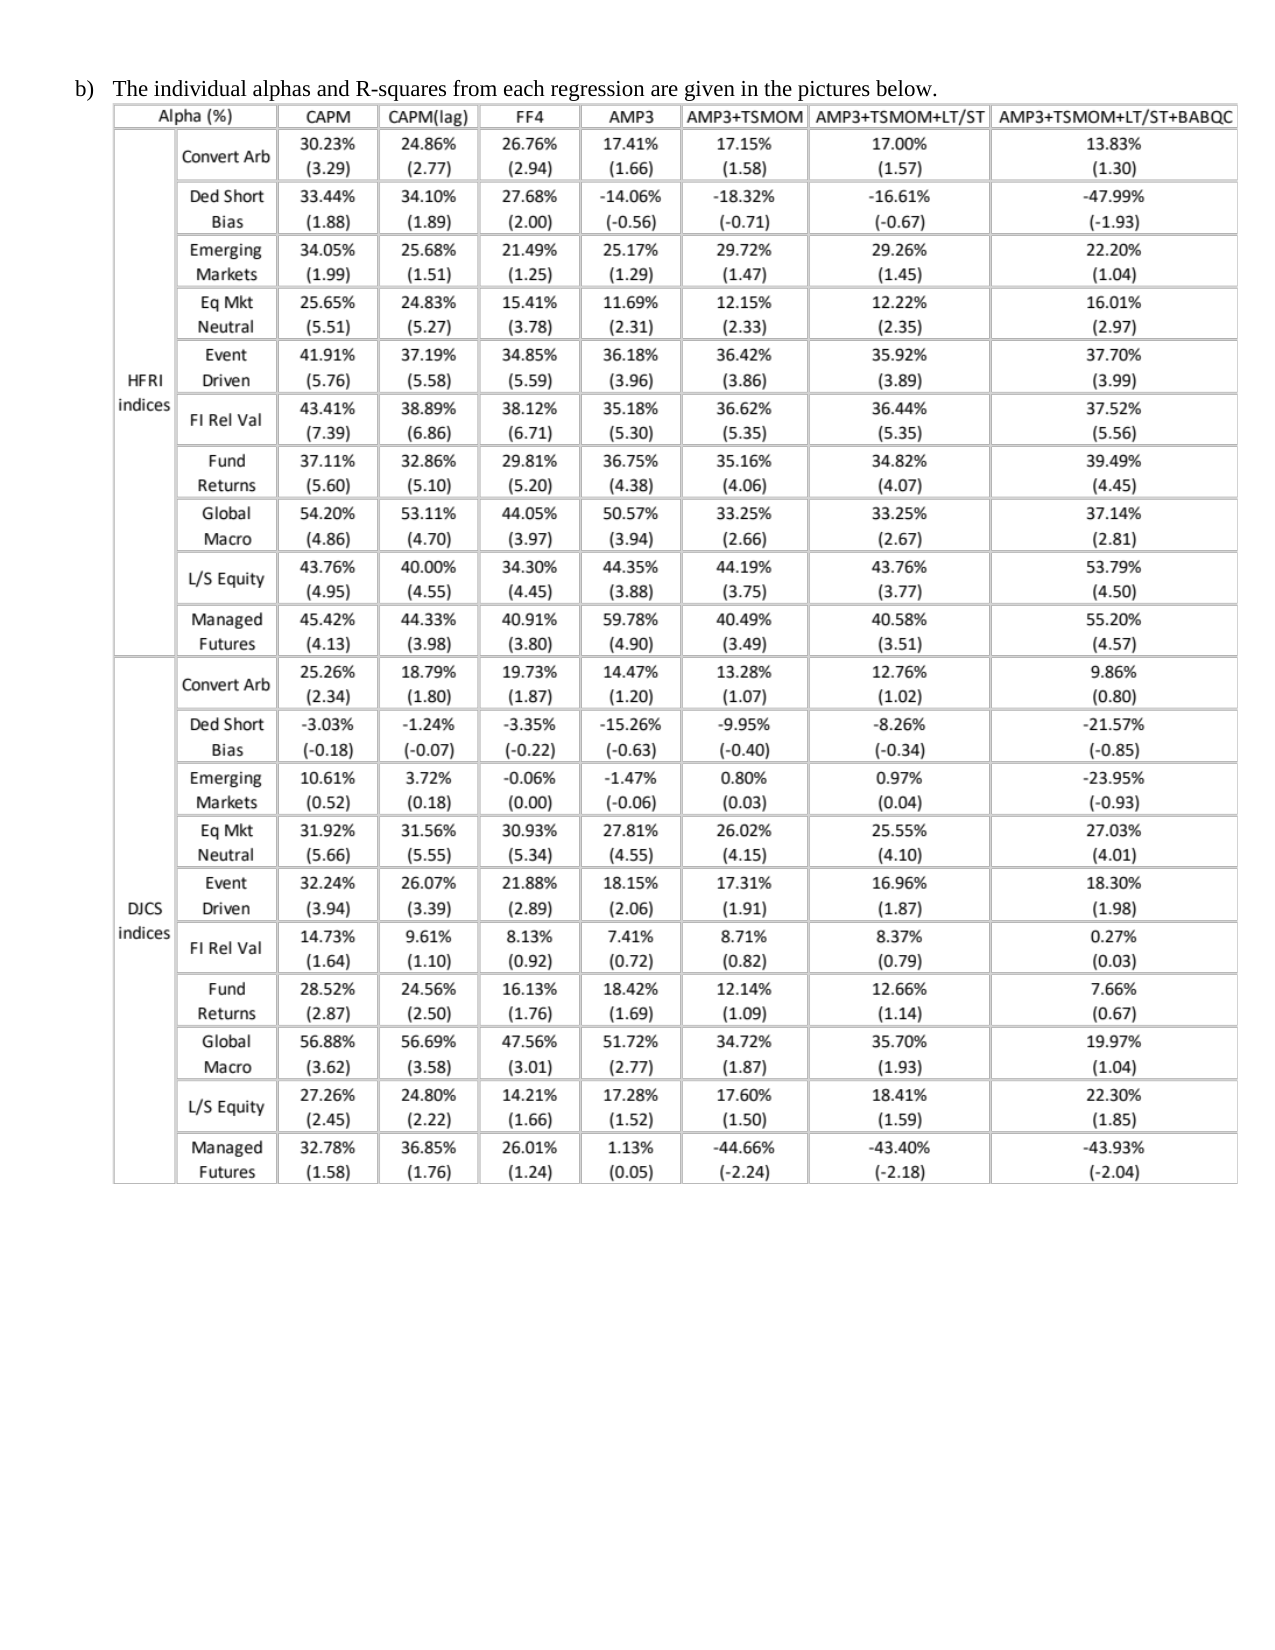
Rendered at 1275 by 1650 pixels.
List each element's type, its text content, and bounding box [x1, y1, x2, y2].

list The individual alphas and R-squares from each regression are given in the pictures below. [75, 75, 1200, 101]
